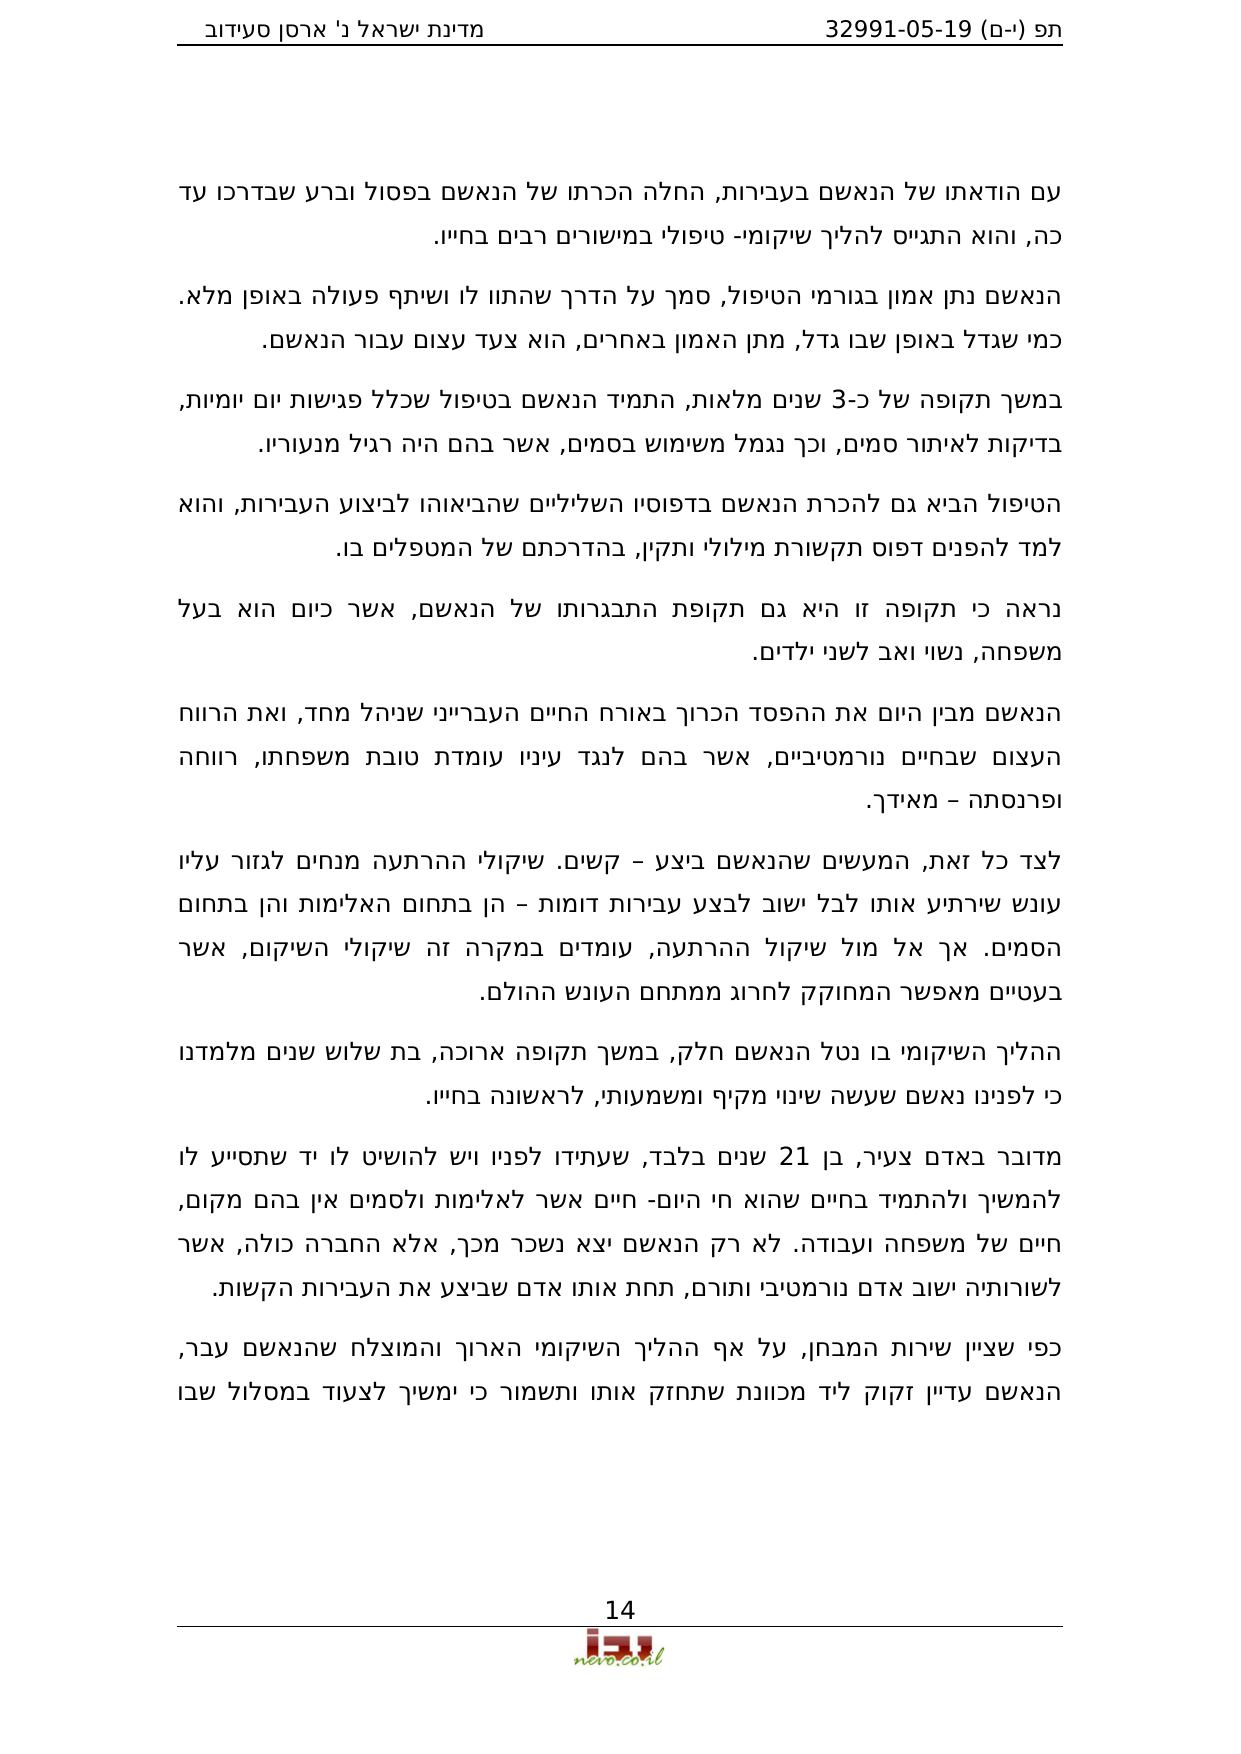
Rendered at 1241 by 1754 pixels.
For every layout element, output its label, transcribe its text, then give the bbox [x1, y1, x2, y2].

text עם הודאתו של הנאשם בעבירות, החלה הכרתו של הנאשם בפסול וברע שבדרכו עד כה, והוא התגייס להליך שיקומי- טיפולי במישורים רבים בחייו. [177, 177, 1063, 250]
picture [574, 1628, 666, 1667]
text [177, 1333, 1063, 1406]
text ההליך השיקומי בו נטל הנאשם חלק, במשך תקופה ארוכה, בת שלוש שנים מלמדנו כי לפנינו נאשם שעשה שינוי מקיף ומשמעותי, לראשונה בחייו. [177, 1038, 1063, 1111]
text לצד כל זאת, המעשים שהנאשם ביצע – קשים. שיקולי ההרתעה מנחים לגזור עליו עונש שירתיע אותו לבל ישוב לבצע עבירות דומות – הן בתחום האלימות והן בתחום הסמים. אך אל מול שיקול ההרתעה, עומדים במקרה זה שיקולי השיקום, אשר בעטיים מאפשר המחוקק לחרוג ממתחם העונש ההולם. [177, 846, 1063, 1006]
text הטיפול הביא גם להכרת הנאשם בדפוסיו השליליים שהביאוהו לביצוע העבירות, והוא למד להפנים דפוס תקשורת מילולי ותקין, בהדרכתם של המטפלים בו. [177, 490, 1063, 563]
text נראה כי תקופה זו היא גם תקופת התבגרותו של הנאשם, אשר כיום הוא בעל משפחה, נשוי ואב לשני ילדים. [177, 594, 1063, 667]
text במשך תקופה של כ-3 שנים מלאות, התמיד הנאשם בטיפול שכלל פגישות יום יומיות, בדיקות לאיתור סמים, וכך נגמל משימוש בסמים, אשר בהם היה רגיל מנעוריו. [177, 386, 1063, 458]
text הנאשם מבין היום את ההפסד הכרוך באורח החיים העברייני שניהל מחד, ואת הרווח העצום שבחיים נורמטיביים, אשר בהם לנגד עיניו עומדת טובת משפחתו, רווחה ופרנסתה – מאידך. [177, 698, 1063, 815]
text הנאשם נתן אמון בגורמי הטיפול, סמך על הדרך שהתוו לו ושיתף פעולה באופן מלא. כמי שגדל באופן שבו גדל, מתן האמון באחרים, הוא צעד עצום עבור הנאשם. [177, 281, 1063, 354]
text מדובר באדם צעיר, בן 21 שנים בלבד, שעתידו לפניו ויש להושיט לו יד שתסייע לו להמשיך ולהתמיד בחיים שהוא חי היום- חיים אשר לאלימות ולסמים אין בהם מקום, חיים של משפחה ועבודה. לא רק הנאשם יצא נשכר מכך, אלא החברה כולה, אשר לשורותיה ישוב אדם נורמטיבי ותורם, תחת אותו אדם שביצע את העבירות הקשות. [177, 1142, 1063, 1302]
